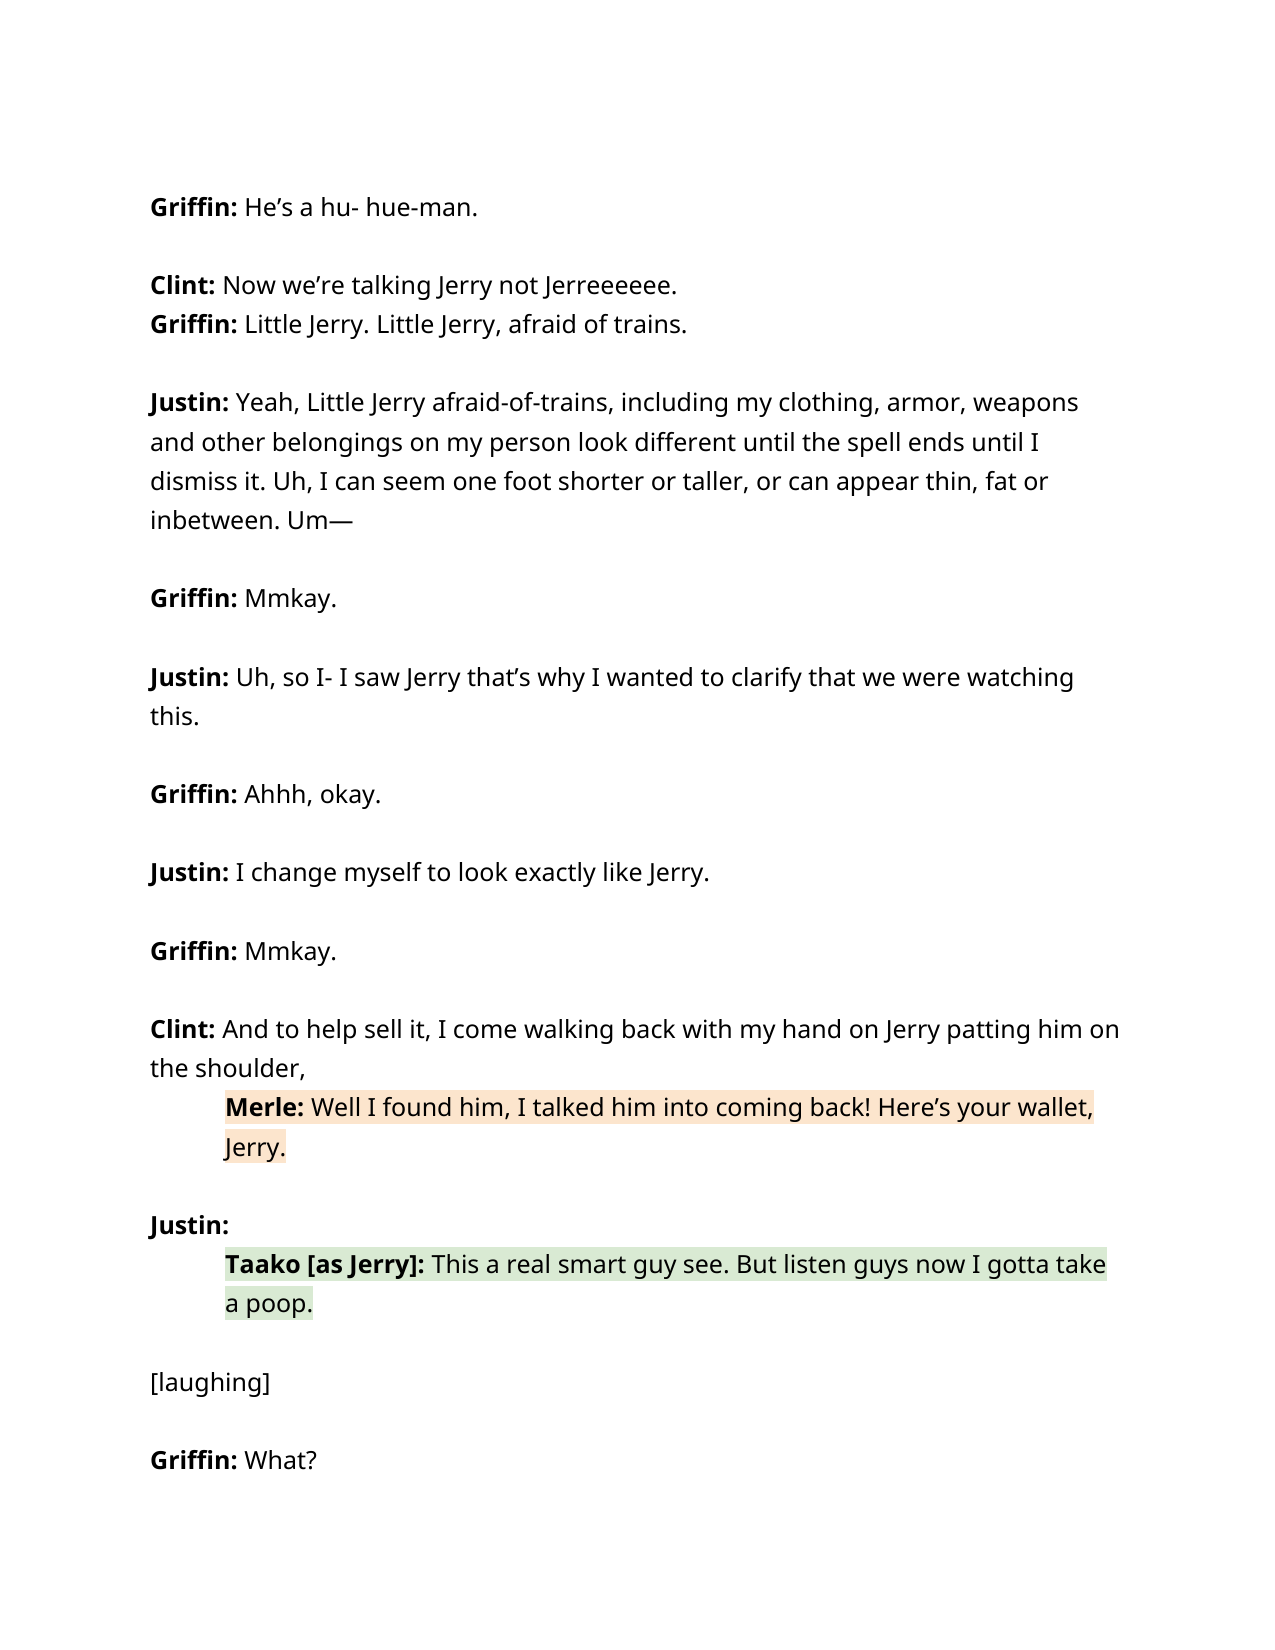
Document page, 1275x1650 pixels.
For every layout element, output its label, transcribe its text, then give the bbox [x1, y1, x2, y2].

text Griffin: Little Jerry. Little Jerry, afraid of trains. [150, 307, 1125, 341]
text [laughing] [150, 1364, 1125, 1398]
text Taako [as Jerry]: This a real smart guy see. But listen guys now I gotta take a poop. [225, 1247, 1125, 1320]
text Justin: [150, 1207, 1125, 1242]
text Clint: Now we’re talking Jerry not Jerreeeeee. [150, 267, 1125, 302]
text Griffin: What? [150, 1442, 1125, 1477]
text Merle: Well I found him, I talked him into coming back! Here’s your wallet, Jerry. [225, 1090, 1125, 1163]
text Griffin: Mmkay. [150, 581, 1125, 615]
text Griffin: Ahhh, okay. [150, 777, 1125, 811]
text Justin: I change myself to look exactly like Jerry. [150, 855, 1125, 889]
text Justin: Uh, so I- I saw Jerry that’s why I wanted to clarify that we were watching this. [150, 659, 1125, 732]
text Griffin: Mmkay. [150, 933, 1125, 967]
text Clint: And to help sell it, I come walking back with my hand on Jerry patting him on the shoulder, [150, 1012, 1125, 1085]
text Justin: Yeah, Little Jerry afraid-of-trains, including my clothing, armor, weapons and other belongings on my person look different until the spell ends until I dismiss it. Uh, I can seem one foot shorter or taller, or can appear thin, fat or inbetween. Um— [150, 385, 1125, 537]
text Griffin: He’s a hu- hue-man. [150, 189, 1125, 223]
